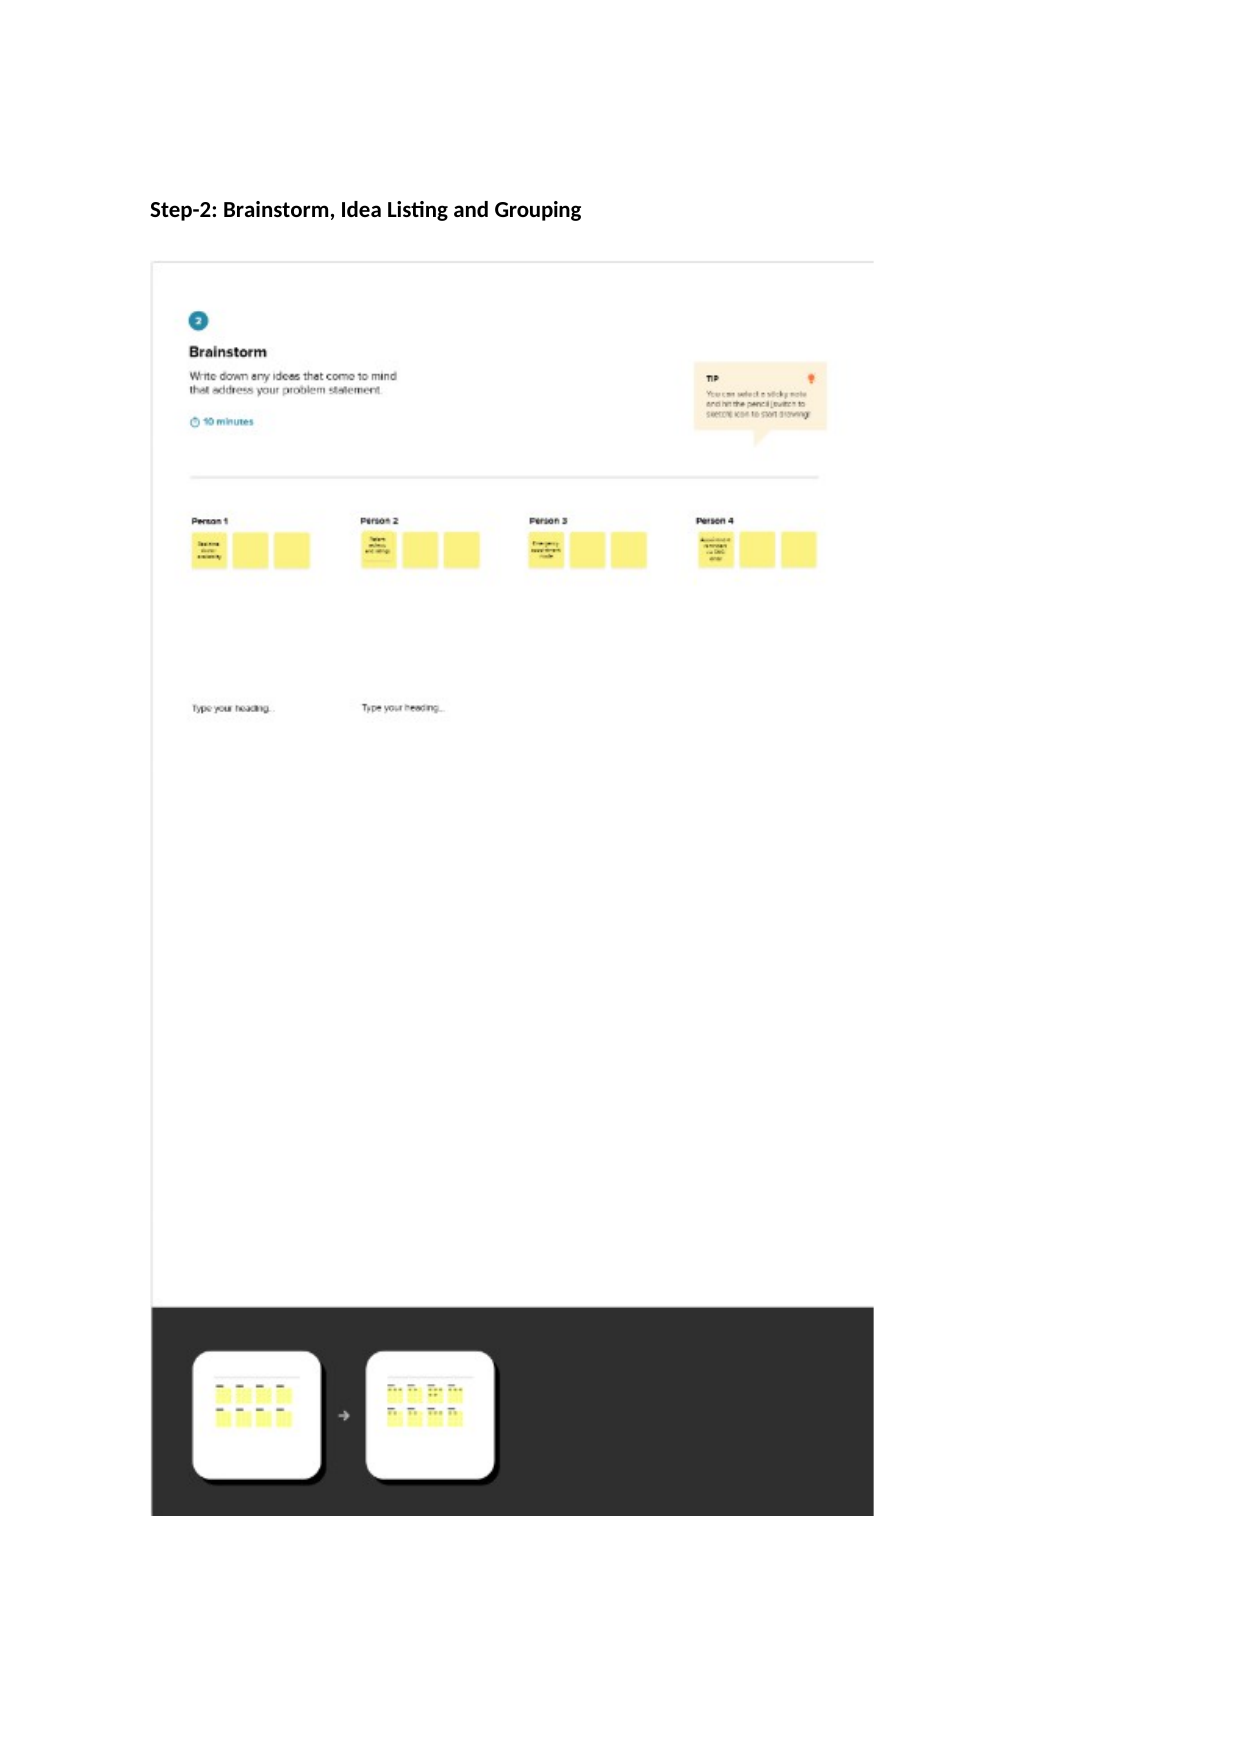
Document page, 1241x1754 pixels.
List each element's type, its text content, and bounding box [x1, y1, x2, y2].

text Step-2: Brainstorm, Idea Listing and Grouping [150, 195, 1240, 223]
picture [150, 260, 874, 1516]
